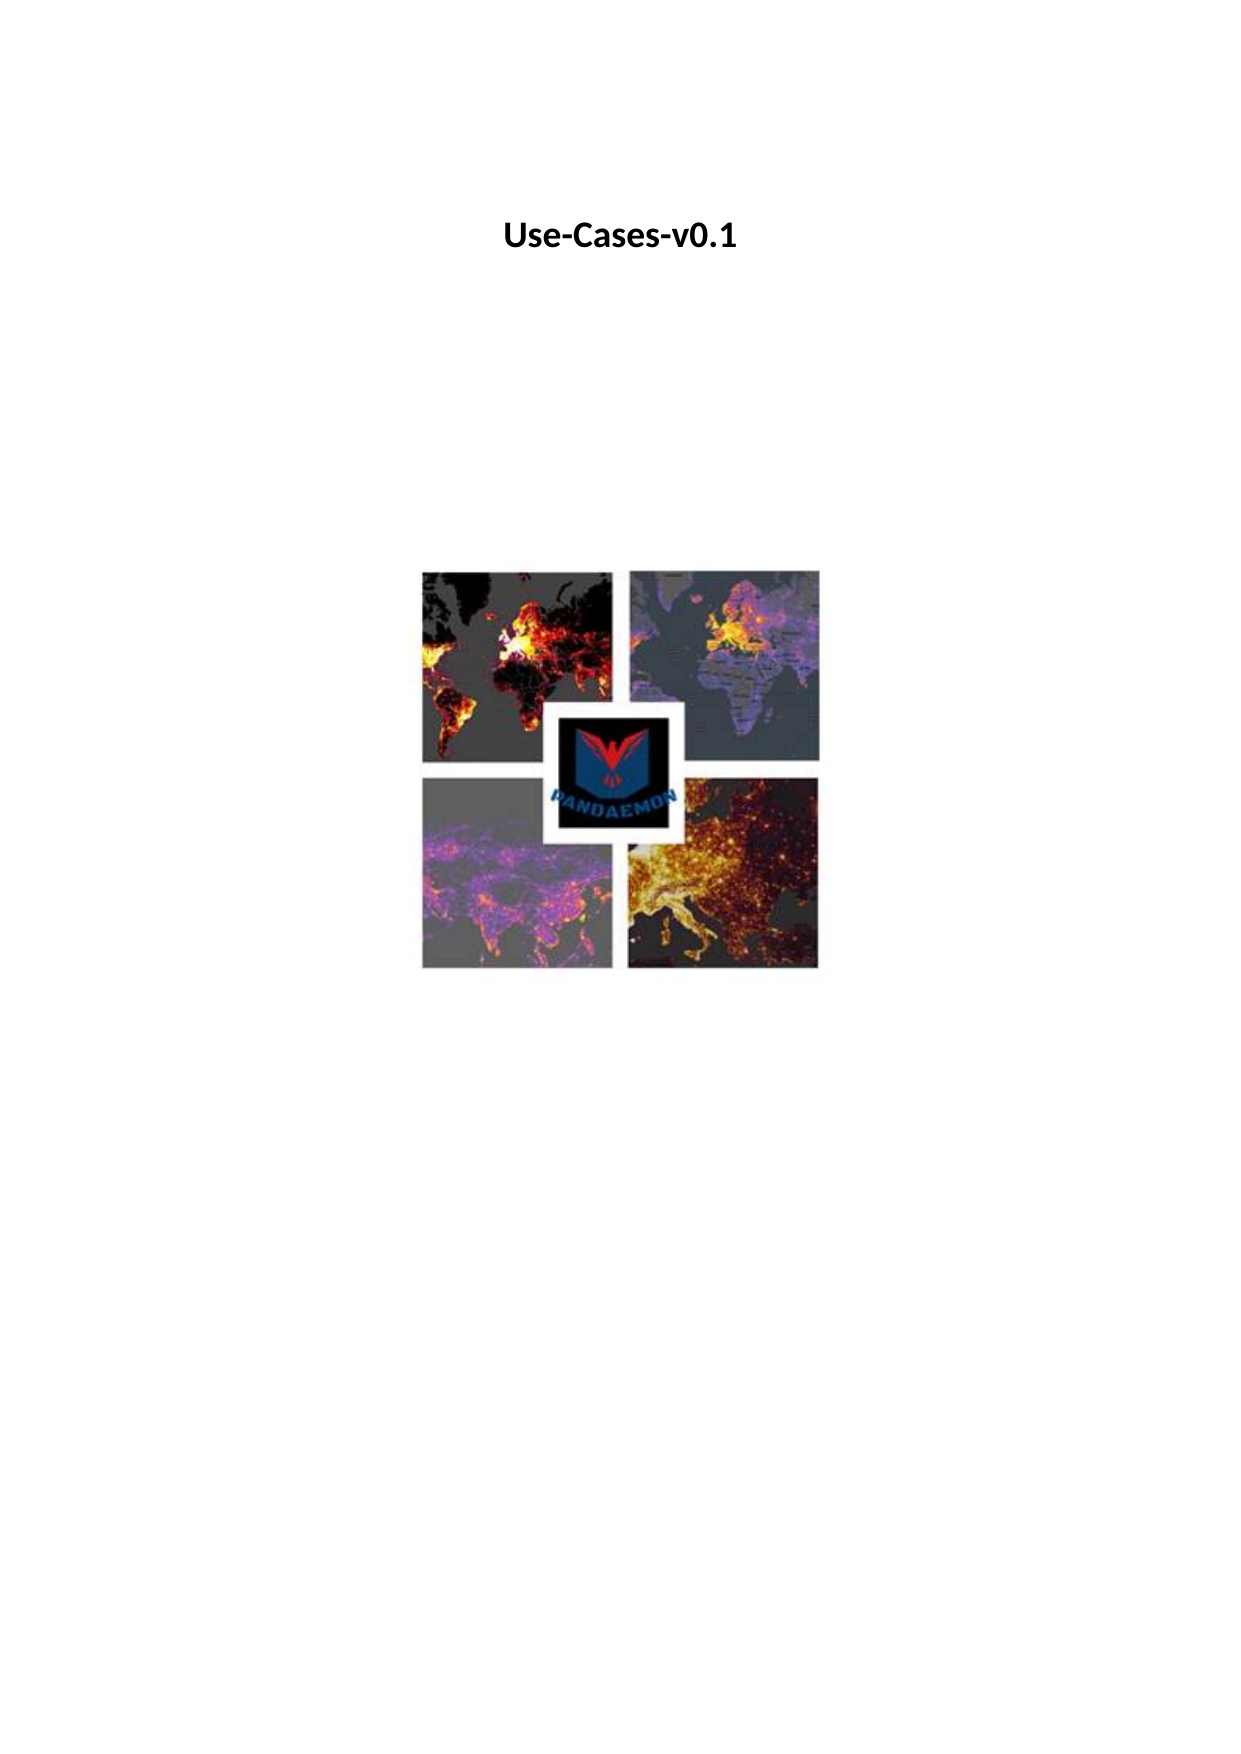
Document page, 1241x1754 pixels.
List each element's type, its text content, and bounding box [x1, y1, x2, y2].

picture [407, 558, 834, 984]
text Use-Cases-v0.1 [187, 211, 1053, 256]
